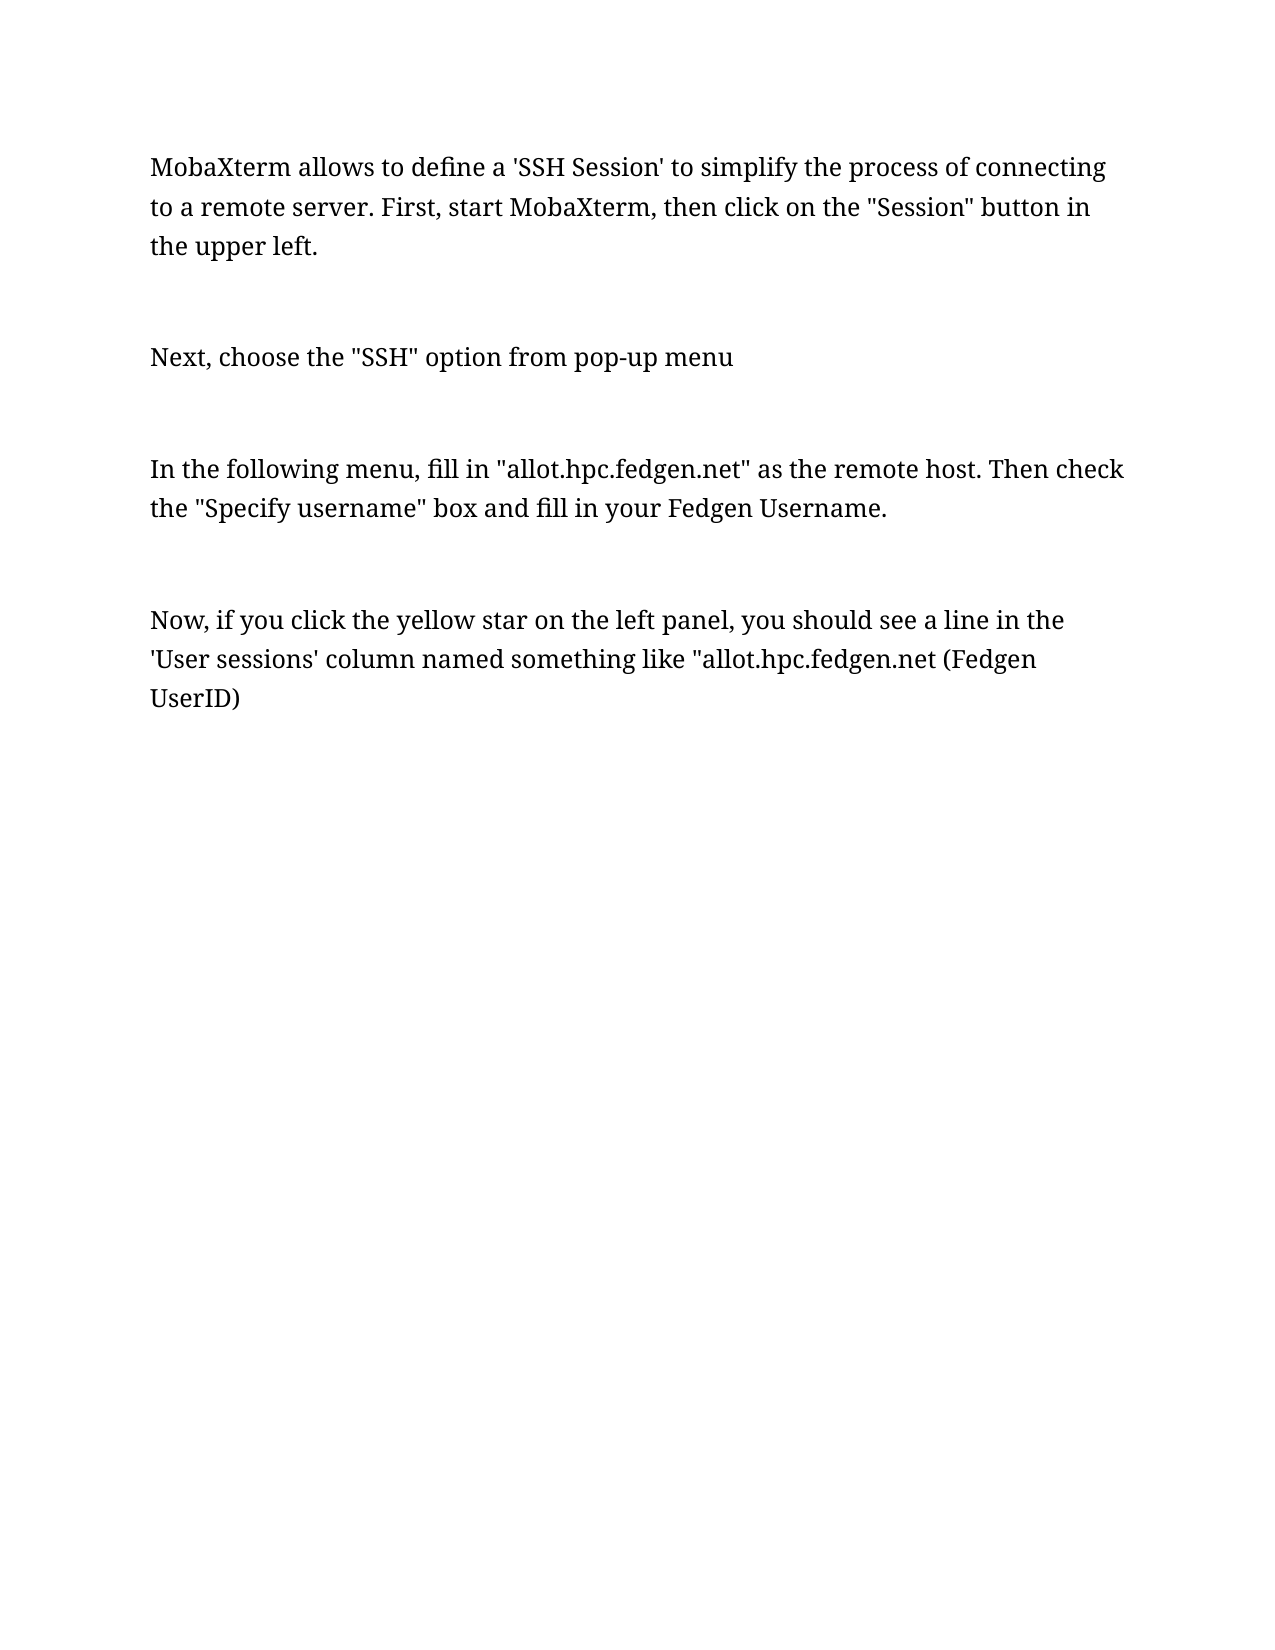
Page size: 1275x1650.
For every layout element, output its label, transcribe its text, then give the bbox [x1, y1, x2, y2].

text MobaXterm allows to define a 'SSH Session' to simplify the process of connecting to a remote server. First, start MobaXterm, then click on the "Session" button in the upper left. [150, 150, 1125, 262]
text Now, if you click the yellow star on the left panel, you should see a line in the 'User sessions' column named something like "allot.hpc.fedgen.net (Fedgen UserID) [150, 602, 1125, 715]
text In the following menu, fill in "allot.hpc.fedgen.net" as the remote host. Then check the "Specify username" box and fill in your Fedgen Username. [150, 452, 1125, 525]
text Next, choose the "SSH" option from pop-up menu [150, 340, 1125, 374]
